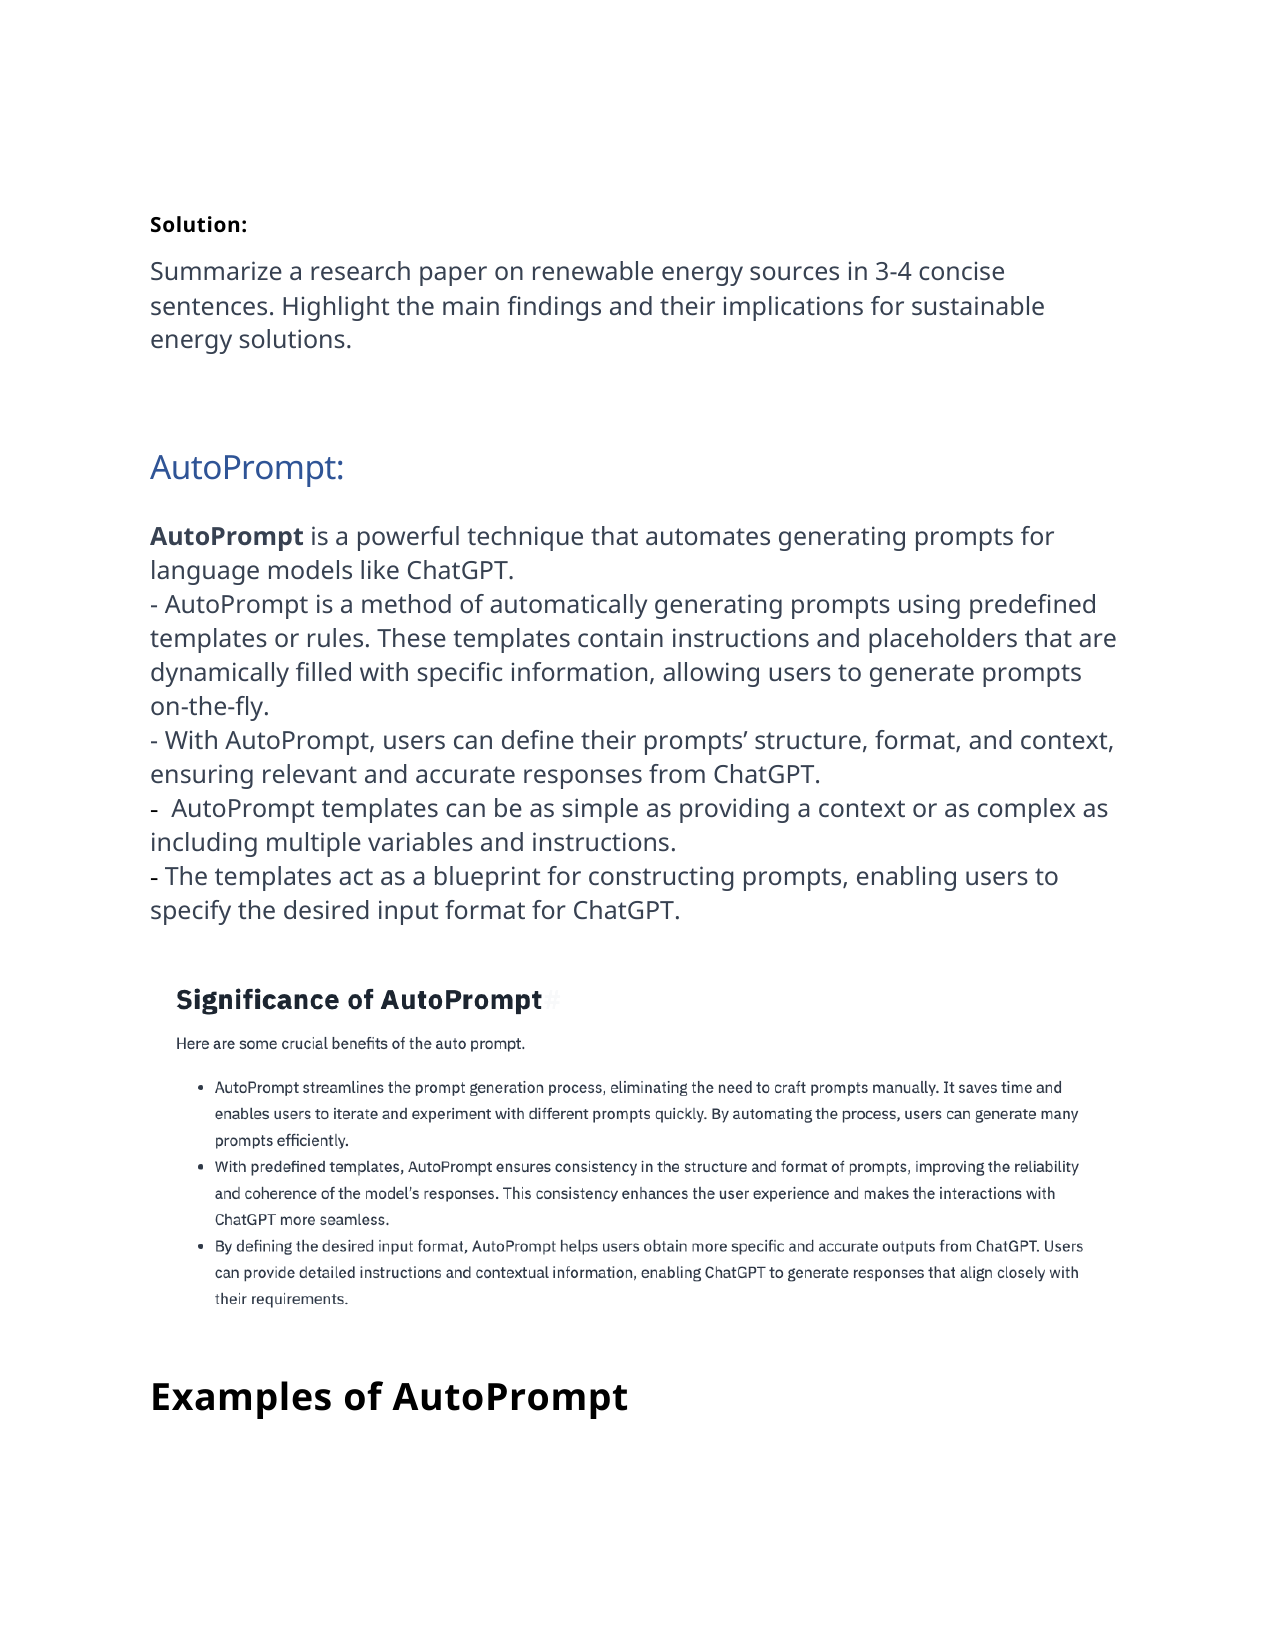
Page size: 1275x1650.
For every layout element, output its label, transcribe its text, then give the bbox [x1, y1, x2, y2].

text - AutoPrompt is a method of automatically generating prompts using predefined templates or rules. These templates contain instructions and placeholders that are dynamically filled with specific information, allowing users to generate prompts on-the-fly. [150, 586, 1125, 723]
text AutoPrompt is a powerful technique that automates generating prompts for language models like ChatGPT. [515, 518, 1125, 586]
subtitle Solution: [150, 210, 1125, 238]
picture [150, 984, 1125, 1311]
text Summarize a research paper on renewable energy sources in 3-4 concise sentences. Highlight the main findings and their implications for sustainable energy solutions. [352, 254, 1125, 356]
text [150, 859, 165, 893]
text - AutoPrompt templates can be as simple as providing a context or as complex as including multiple variables and instructions. [683, 791, 1125, 859]
text - With AutoPrompt, users can define their prompts’ structure, format, and context, ensuring relevant and accurate responses from ChatGPT. [822, 723, 1125, 791]
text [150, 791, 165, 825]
subtitle Examples of AutoPrompt [150, 1371, 1125, 1422]
subtitle AutoPrompt: [150, 444, 1125, 489]
text - The templates act as a blueprint for constructing prompts, enabling users to specify the desired input format for ChatGPT. [681, 859, 1125, 927]
